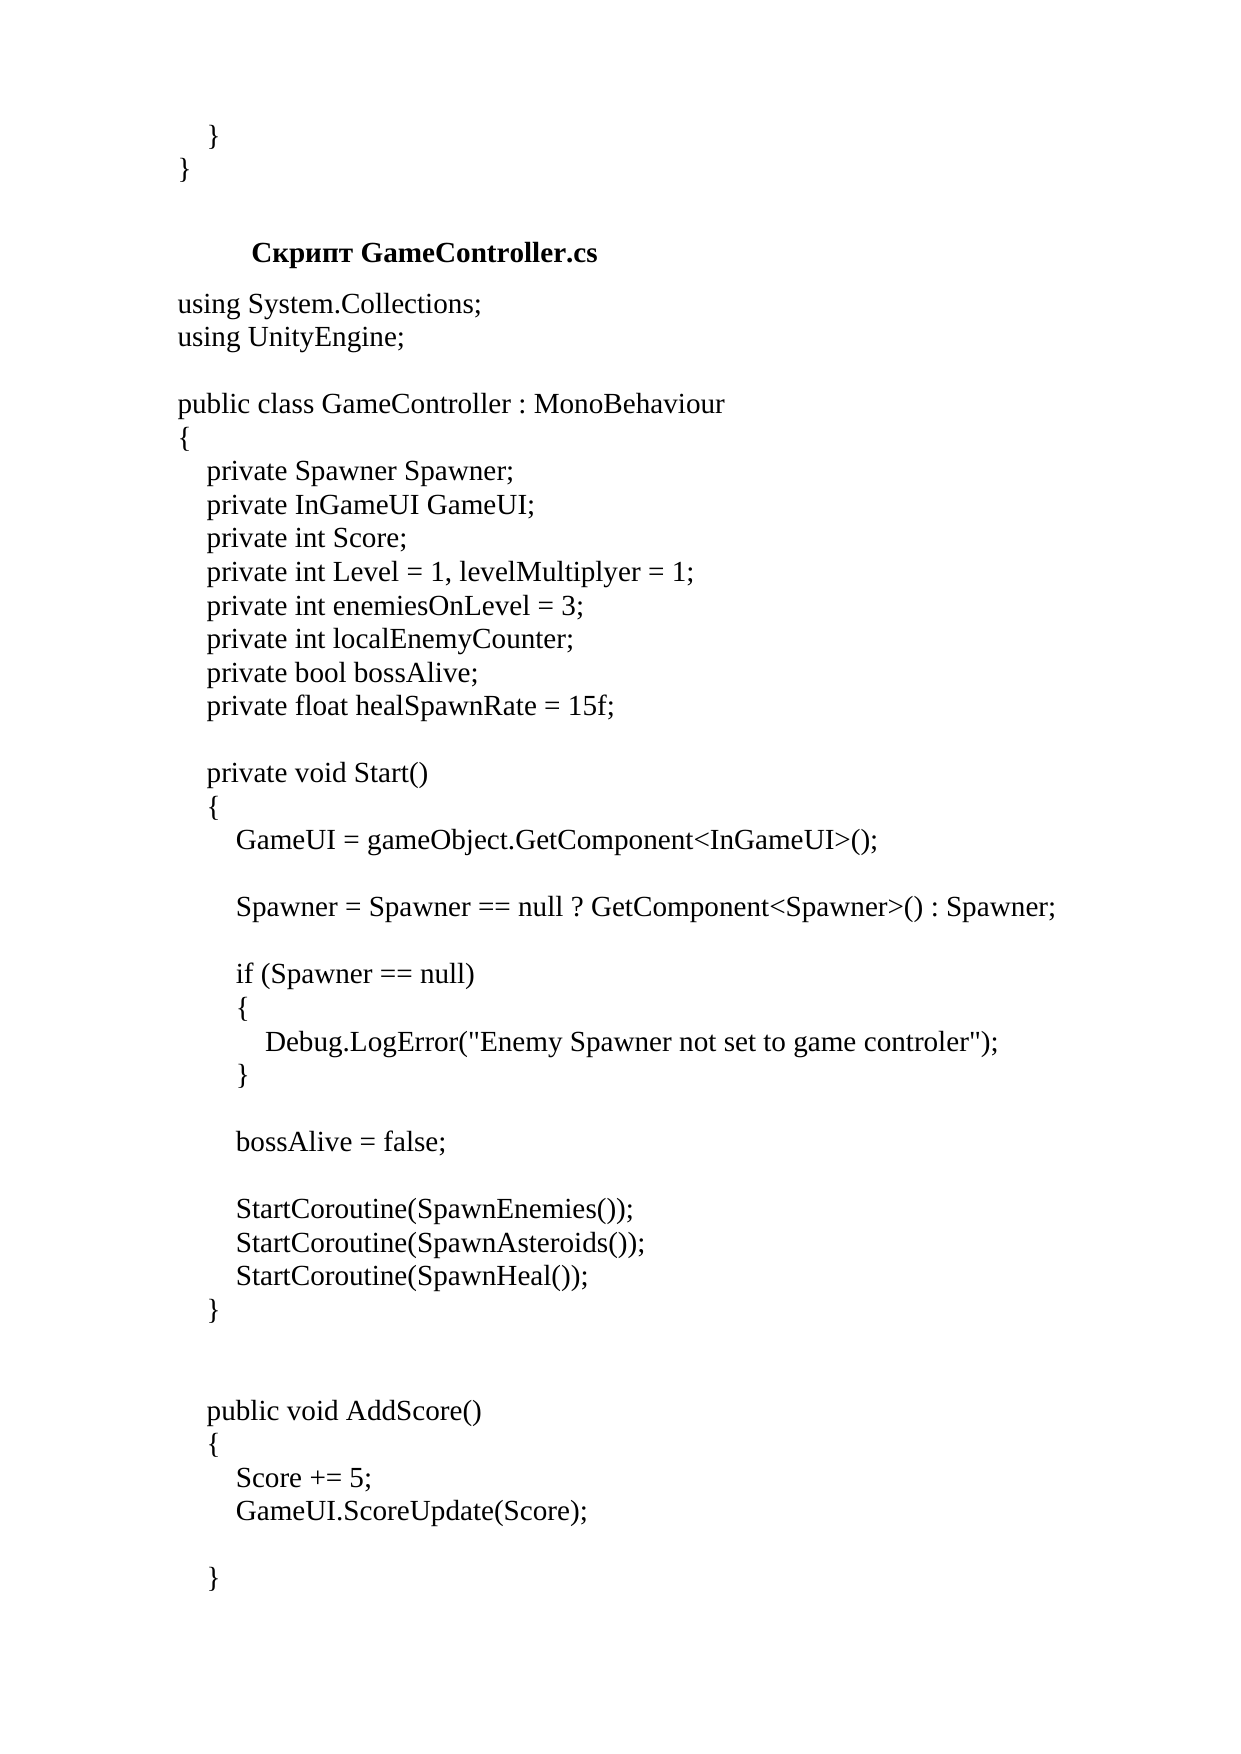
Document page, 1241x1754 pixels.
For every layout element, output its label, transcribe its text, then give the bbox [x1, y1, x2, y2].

text Debug.LogError("Enemy Spawner not set to game controler"); [177, 1024, 1152, 1057]
text private InGameUI GameUI; [177, 487, 1152, 521]
text StartCoroutine(SpawnAsteroids()); [177, 1225, 1152, 1258]
text if (Spawner == null) [177, 957, 1152, 990]
text } [177, 1292, 1152, 1326]
text private Spawner Spawner; [177, 453, 1152, 487]
text } [177, 118, 1152, 152]
text bossAlive = false; [177, 1124, 1152, 1158]
text public class GameController : MonoBehaviour [177, 386, 1152, 420]
text using System.Collections; [177, 286, 1152, 319]
text private int localEnemyCounter; [177, 621, 1152, 655]
text { [177, 990, 1152, 1024]
text Spawner = Spawner == null ? GetComponent<Spawner>() : Spawner; [177, 889, 1152, 923]
text { [177, 1426, 1152, 1460]
text public void AddScore() [177, 1393, 1152, 1426]
text private void Start() [177, 755, 1152, 789]
text StartCoroutine(SpawnEnemies()); [177, 1191, 1152, 1225]
text { [177, 420, 1152, 453]
text private bool bossAlive; [177, 655, 1152, 688]
text StartCoroutine(SpawnHeal()); [177, 1258, 1152, 1292]
text } [177, 152, 1152, 185]
text using UnityEngine; [177, 319, 1152, 353]
text } [177, 1057, 1152, 1091]
text Скрипт GameController.cs [177, 236, 1152, 269]
text GameUI.ScoreUpdate(Score); [177, 1493, 1152, 1527]
text { [177, 789, 1152, 822]
text private int Level = 1, levelMultiplyer = 1; [177, 554, 1152, 588]
text } [177, 1560, 1152, 1594]
text private float healSpawnRate = 15f; [177, 688, 1152, 722]
text private int Score; [177, 521, 1152, 554]
text Score += 5; [177, 1460, 1152, 1493]
text GameUI = gameObject.GetComponent<InGameUI>(); [177, 822, 1152, 856]
text private int enemiesOnLevel = 3; [177, 588, 1152, 621]
